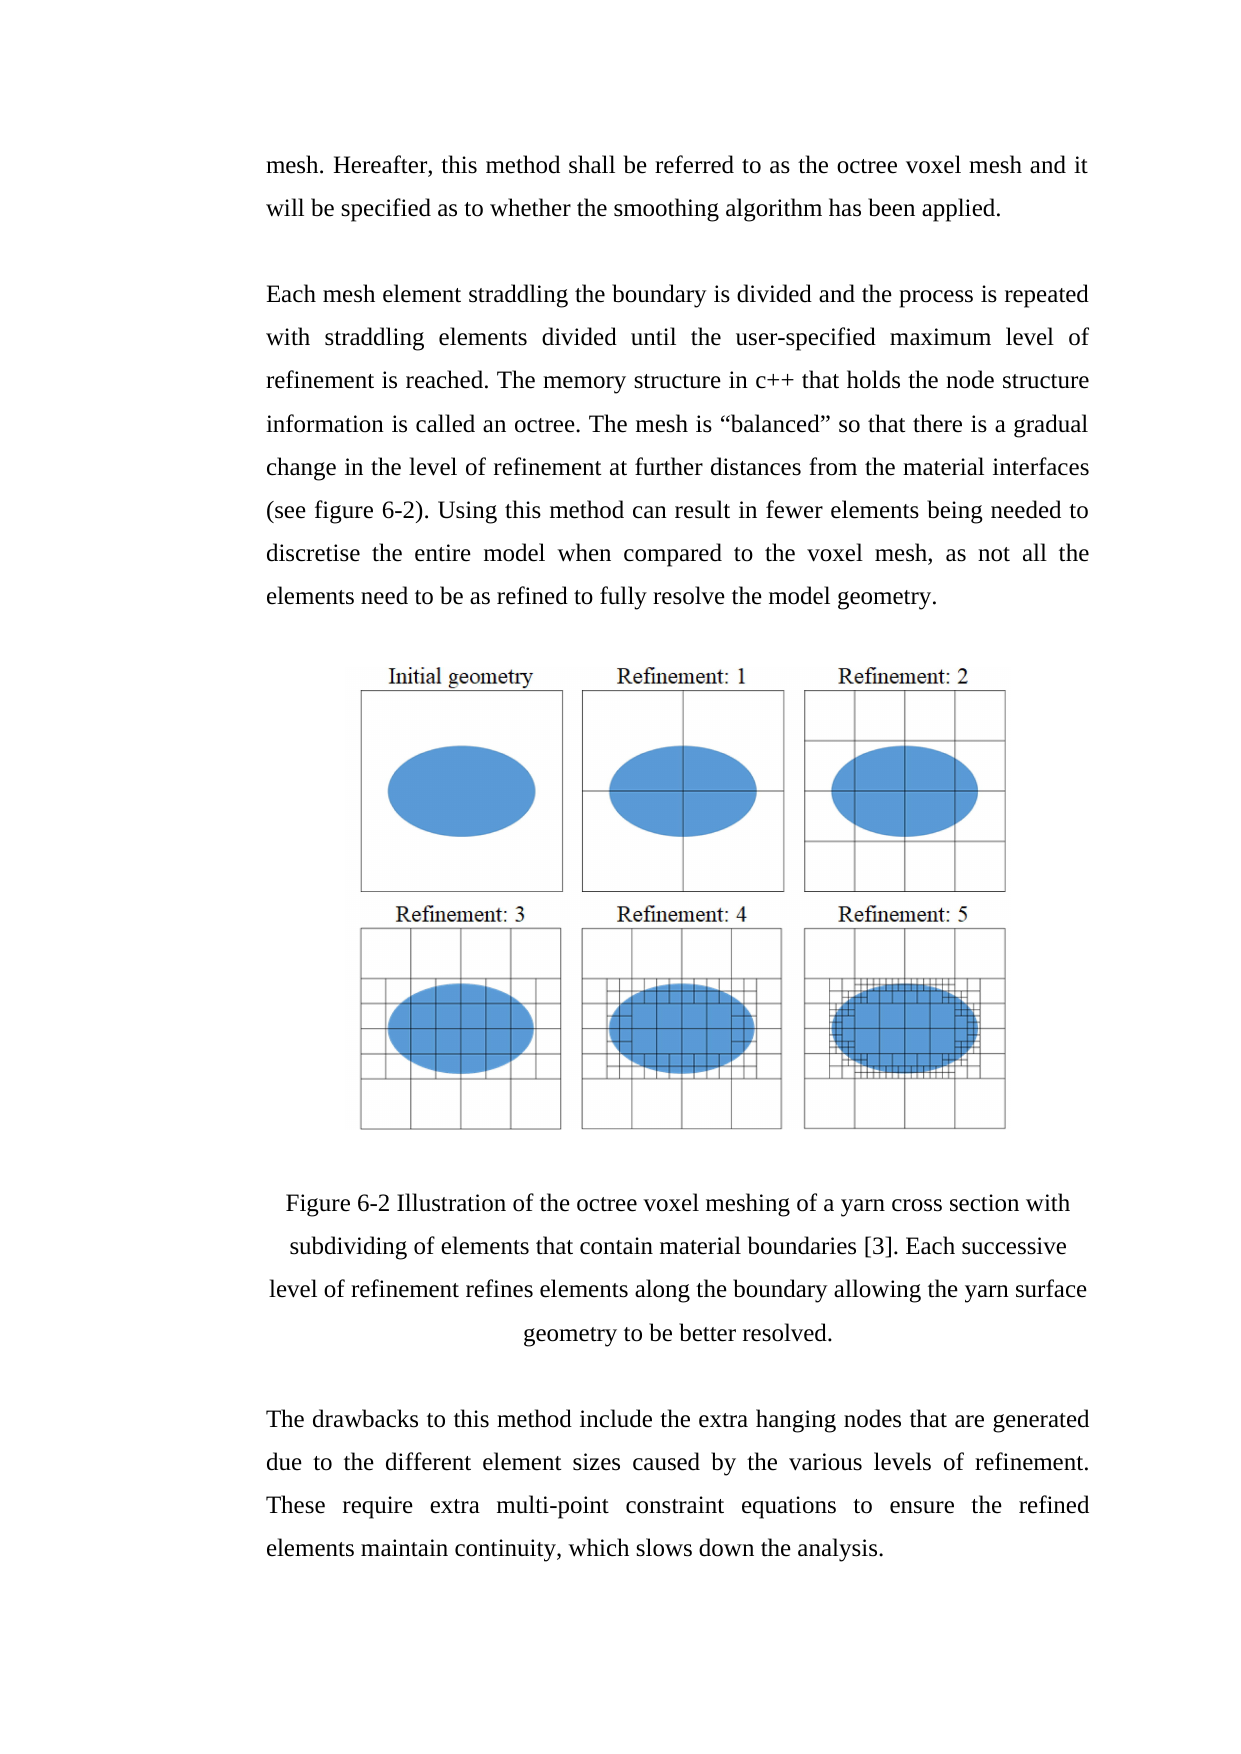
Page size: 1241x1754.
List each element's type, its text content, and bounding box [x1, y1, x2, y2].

text Each mesh element straddling the boundary is divided and the process is repeated with straddling elements divided until the user-specified maximum level of refinement is reached. The memory structure in c++ that holds the node structure information is called an octree. The mesh is “balanced” so that there is a gradual change in the level of refinement at further distances from the material interfaces (see figure 6-2). Using this method can result in fewer elements being needed to discretise the entire model when compared to the voxel mesh, as not all the elements need to be as refined to fully resolve the model geometry. [266, 279, 1090, 610]
picture [345, 667, 1011, 1130]
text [266, 150, 1090, 222]
text Figure 6-2 Illustration of the octree voxel meshing of a yarn cross section with subdividing of elements that contain material boundaries [3]. Each successive level of refinement refines elements along the boundary allowing the yarn surface geometry to be better resolved. [266, 1188, 1090, 1346]
text The drawbacks to this method include the extra hanging nodes that are generated due to the different element sizes caused by the various levels of refinement. These require extra multi-point constraint equations to ensure the refined elements maintain continuity, which slows down the analysis. [266, 1404, 1090, 1562]
